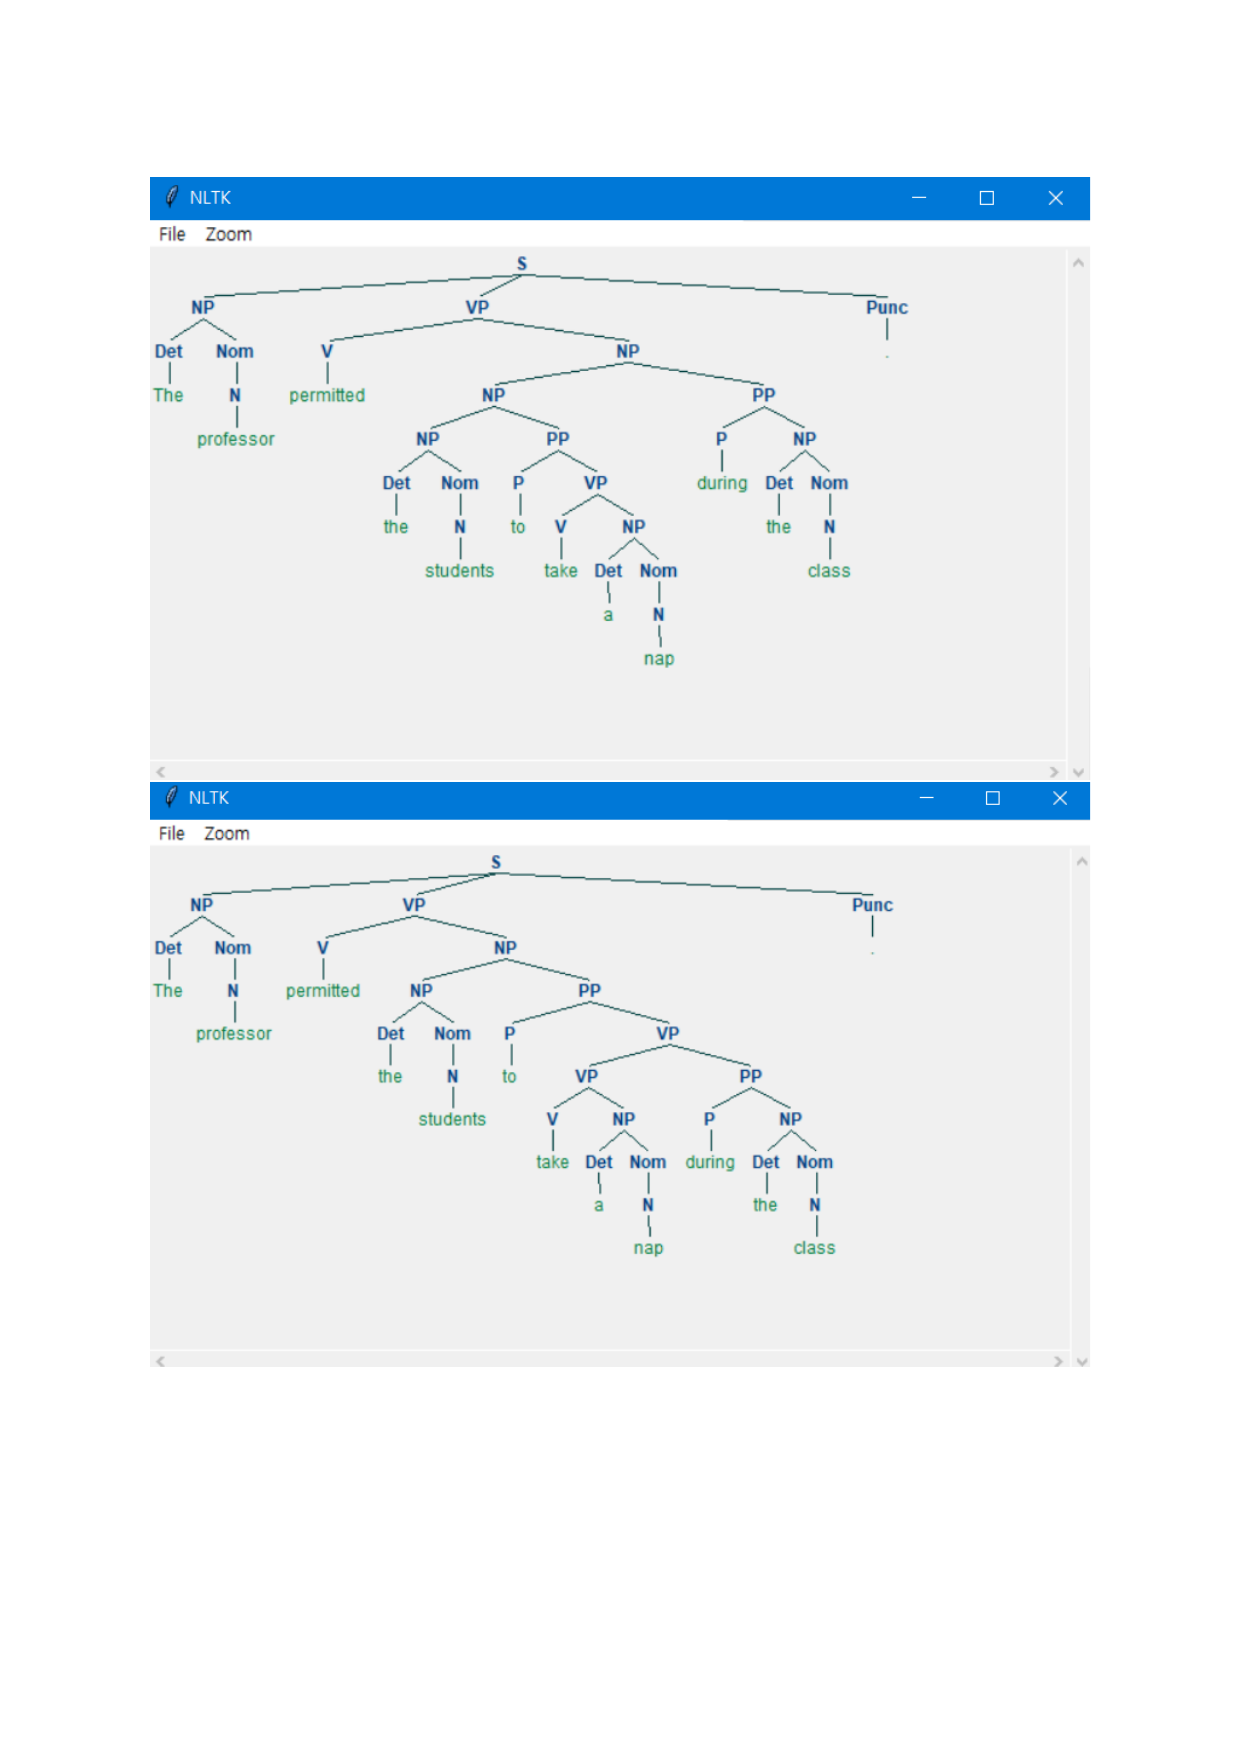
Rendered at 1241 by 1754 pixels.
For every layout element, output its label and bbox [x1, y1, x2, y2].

picture [150, 177, 1091, 780]
picture [150, 782, 1091, 1367]
